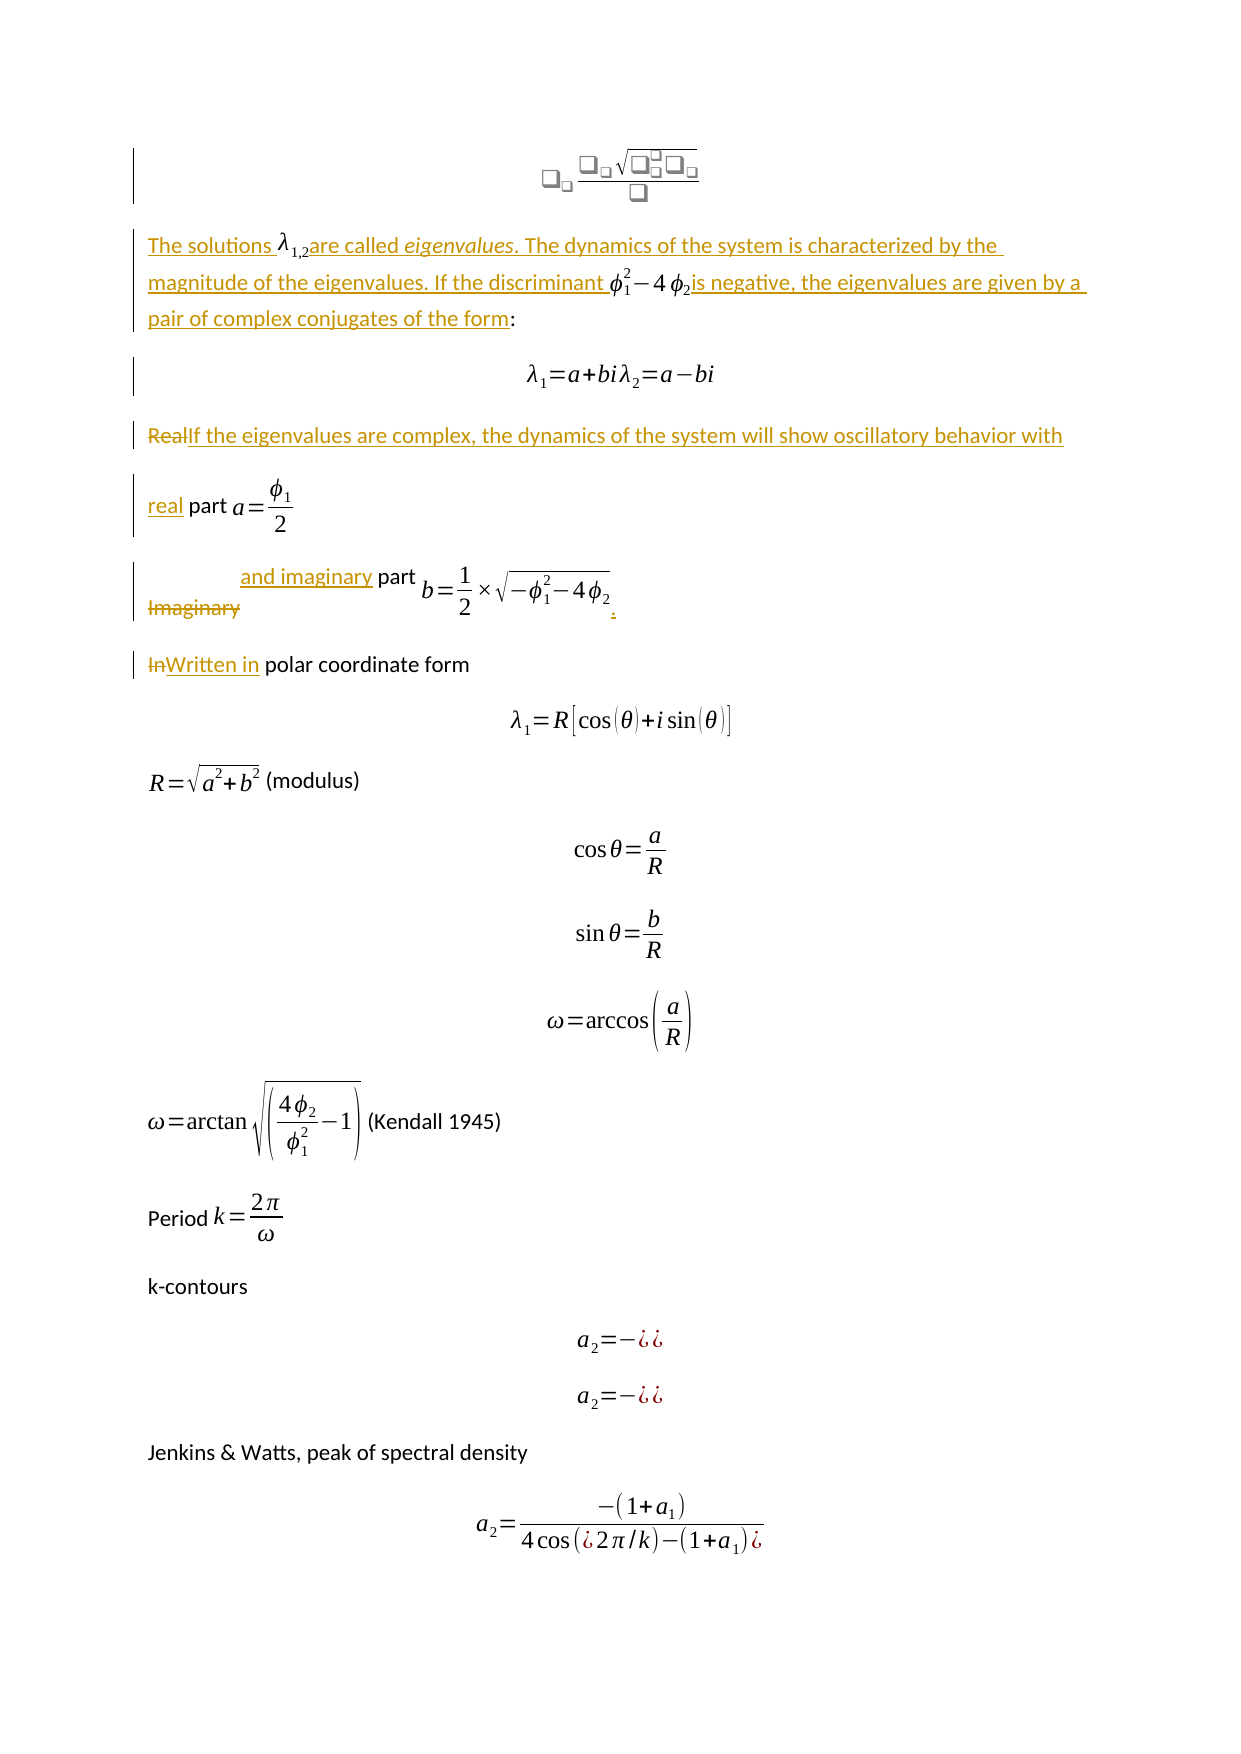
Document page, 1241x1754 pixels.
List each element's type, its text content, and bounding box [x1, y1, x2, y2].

text Jenkins & Watts, peak of spectral density [148, 1438, 1093, 1466]
text part [148, 474, 1093, 537]
text : [148, 229, 1093, 332]
text (Kendall 1945) [148, 1079, 1093, 1163]
text part [148, 562, 1093, 621]
text (modulus) [148, 763, 1093, 797]
text Period [148, 1188, 1093, 1247]
text k-contours [148, 1272, 1093, 1300]
text polar coordinate form [148, 651, 1093, 679]
